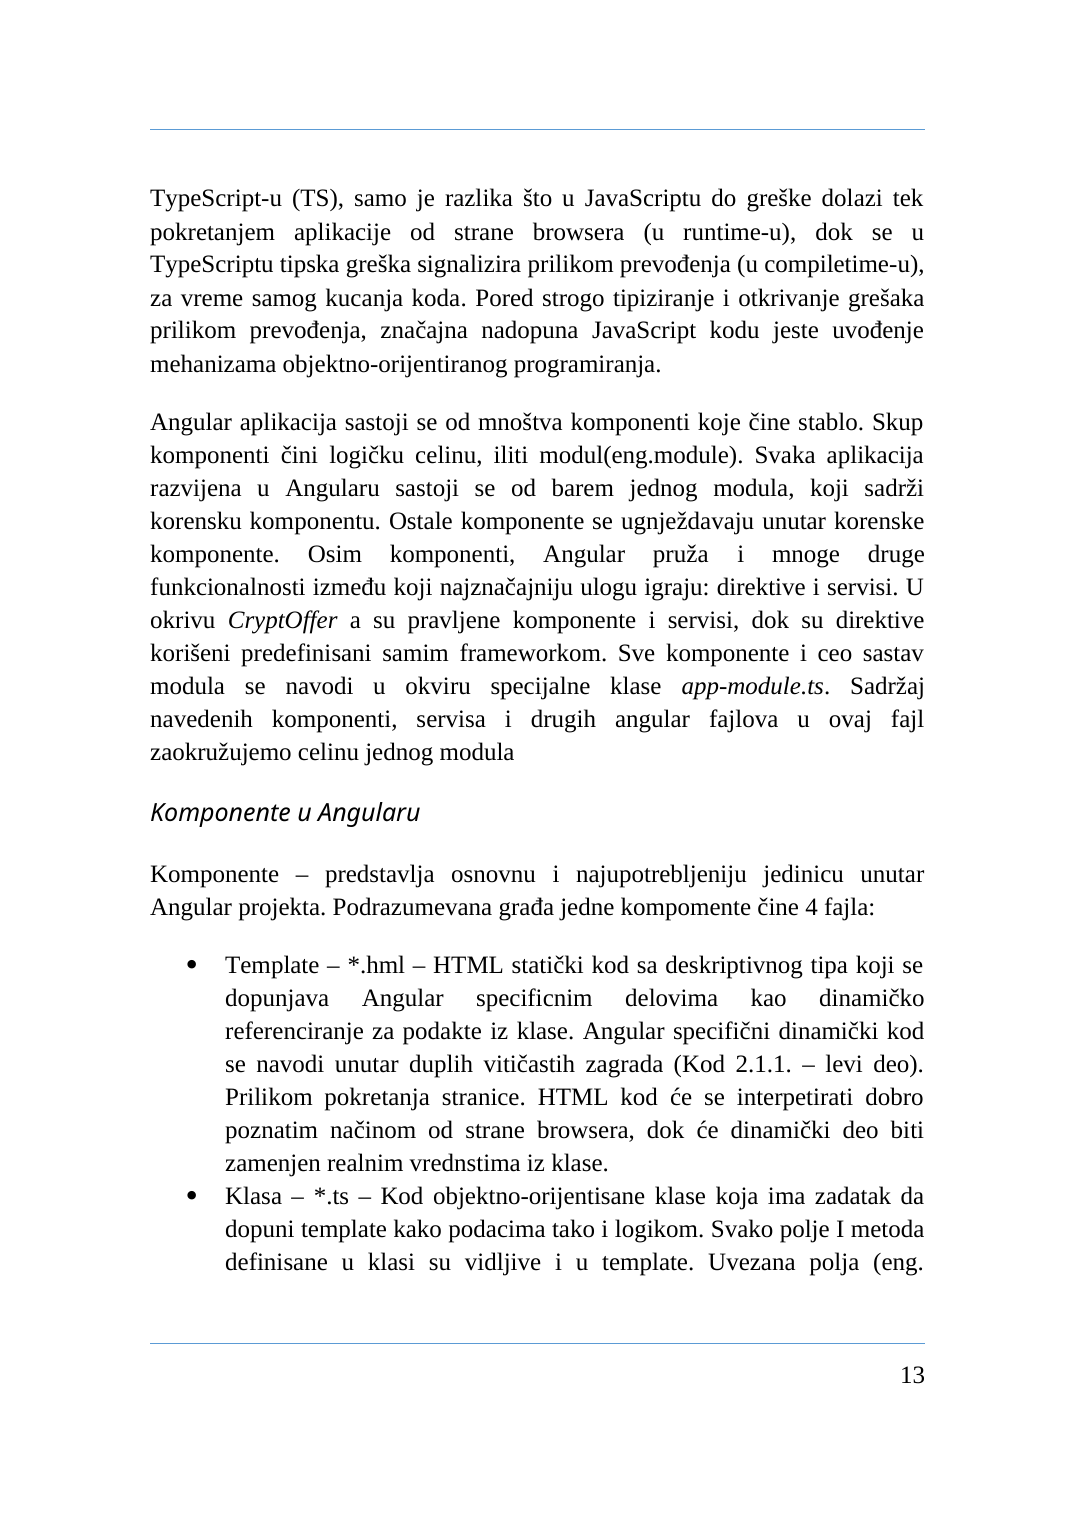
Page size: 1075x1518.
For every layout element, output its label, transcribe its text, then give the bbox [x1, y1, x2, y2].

list Template – *.hml – HTML statički kod sa deskriptivnog tipa koji se dopunjava Angular specificnim delovima kao dinamičko referenciranje za podakte iz klase. Angular specifični dinamički kod se navodi unutar duplih vitičastih zagrada (Kod 2.1.1. – levi deo). Prilikom pokretanja stranice. HTML kod će se interpetirati dobro poznatim načinom od strane browsera, dok će dinamički deo biti zamenjen realnim vrednstima iz klase. [187, 950, 925, 1177]
text Angular aplikacija sastoji se od mnoštva komponenti koje čine stablo. Skup komponenti čini logičku celinu, iliti modul(eng.module). Svaka aplikacija razvijena u Angularu sastoji se od barem jednog modula, koji sadrži korensku komponentu. Ostale komponente se ugnježdavaju unutar korenske komponente. Osim komponenti, Angular pruža i mnoge druge funkcionalnosti između koji najznačajniju ulogu igraju: direktive i servisi. U okrivu CryptOffer a su pravljene komponente i servisi, dok su direktive korišeni predefinisani samim frameworkom. Sve komponente i ceo sastav modula se navodi u okviru specijalne klase app-module.ts. Sadržaj navedenih komponenti, servisa i drugih angular fajlova u ovaj fajl zaokružujemo celinu jednog modula [150, 407, 925, 766]
subtitle Komponente u Angularu [150, 795, 925, 829]
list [187, 1181, 925, 1276]
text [150, 183, 925, 377]
text Komponente – predstavlja osnovnu i najupotrebljeniju jedinicu unutar Angular projekta. Podrazumevana građa jedne kompomente čine 4 fajla: [150, 859, 925, 921]
